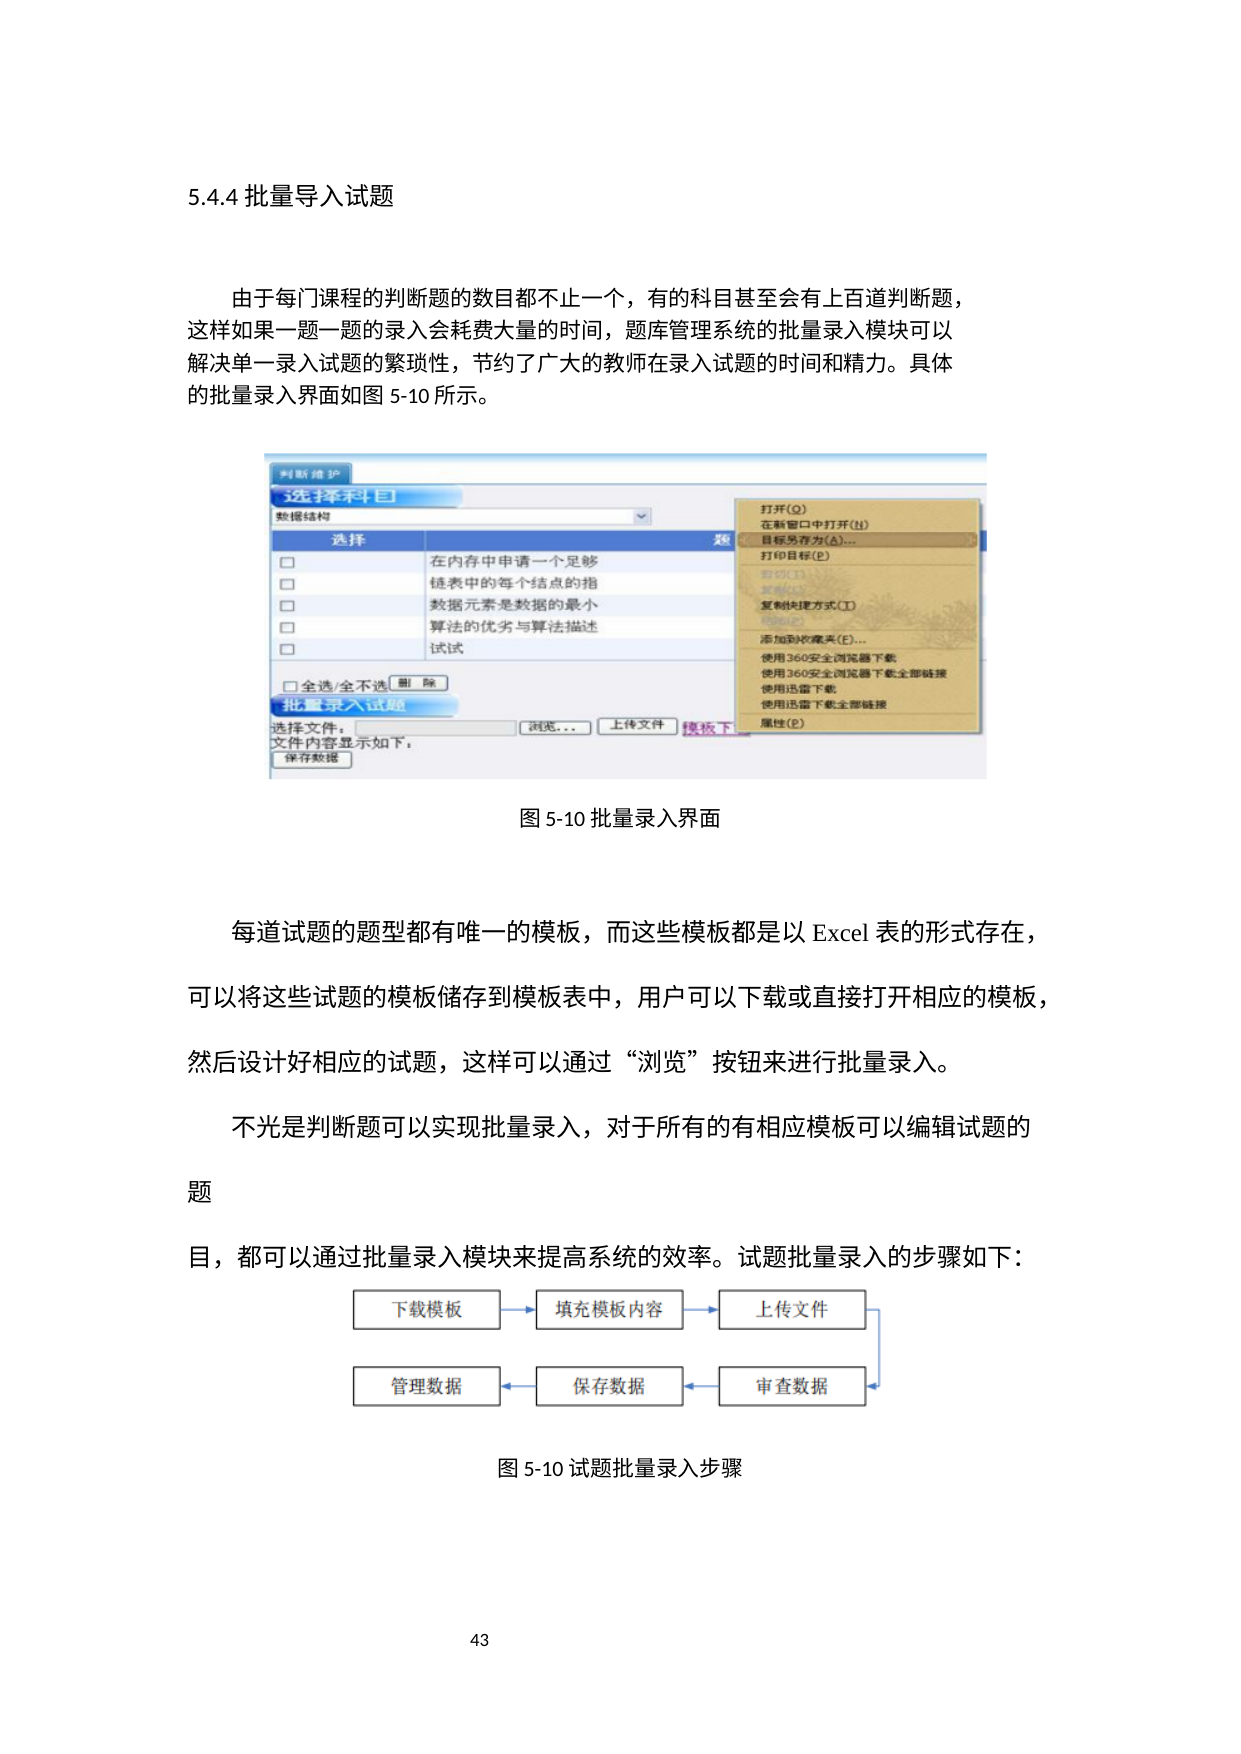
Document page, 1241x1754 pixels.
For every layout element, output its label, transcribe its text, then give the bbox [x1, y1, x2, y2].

picture [323, 1288, 917, 1422]
text 目，都可以通过批量录入模块来提高系统的效率。试题批量录入的步骤如下： [187, 1223, 1053, 1288]
text 的批量录入界面如图 5-10 所示。 [187, 378, 1053, 411]
subtitle 5.4.4 批量导入试题 [187, 162, 1053, 227]
text 图5-10 试题批量录入步骤 [187, 1451, 1053, 1483]
text 每道试题的题型都有唯一的模板，而这些模板都是以 Excel 表的形式存在，可以将这些试题的模板储存到模板表中，用户可以下载或直接打开相应的模板，然后设计好相应的试题，这样可以通过“浏览”按钮来进行批量录入。 [187, 898, 1053, 1093]
text 不光是判断题可以实现批量录入，对于所有的有相应模板可以编辑试题的题 [187, 1093, 1053, 1223]
text 这样如果一题一题的录入会耗费大量的时间，题库管理系统的批量录入模块可以 [187, 313, 1053, 346]
text 图5-10 批量录入界面 [187, 801, 1053, 833]
text 解决单一录入试题的繁琐性，节约了广大的教师在录入试题的时间和精力。具体 [187, 346, 1053, 378]
text 由于每门课程的判断题的数目都不止一个，有的科目甚至会有上百道判断题， [187, 281, 1053, 313]
picture [243, 443, 997, 788]
